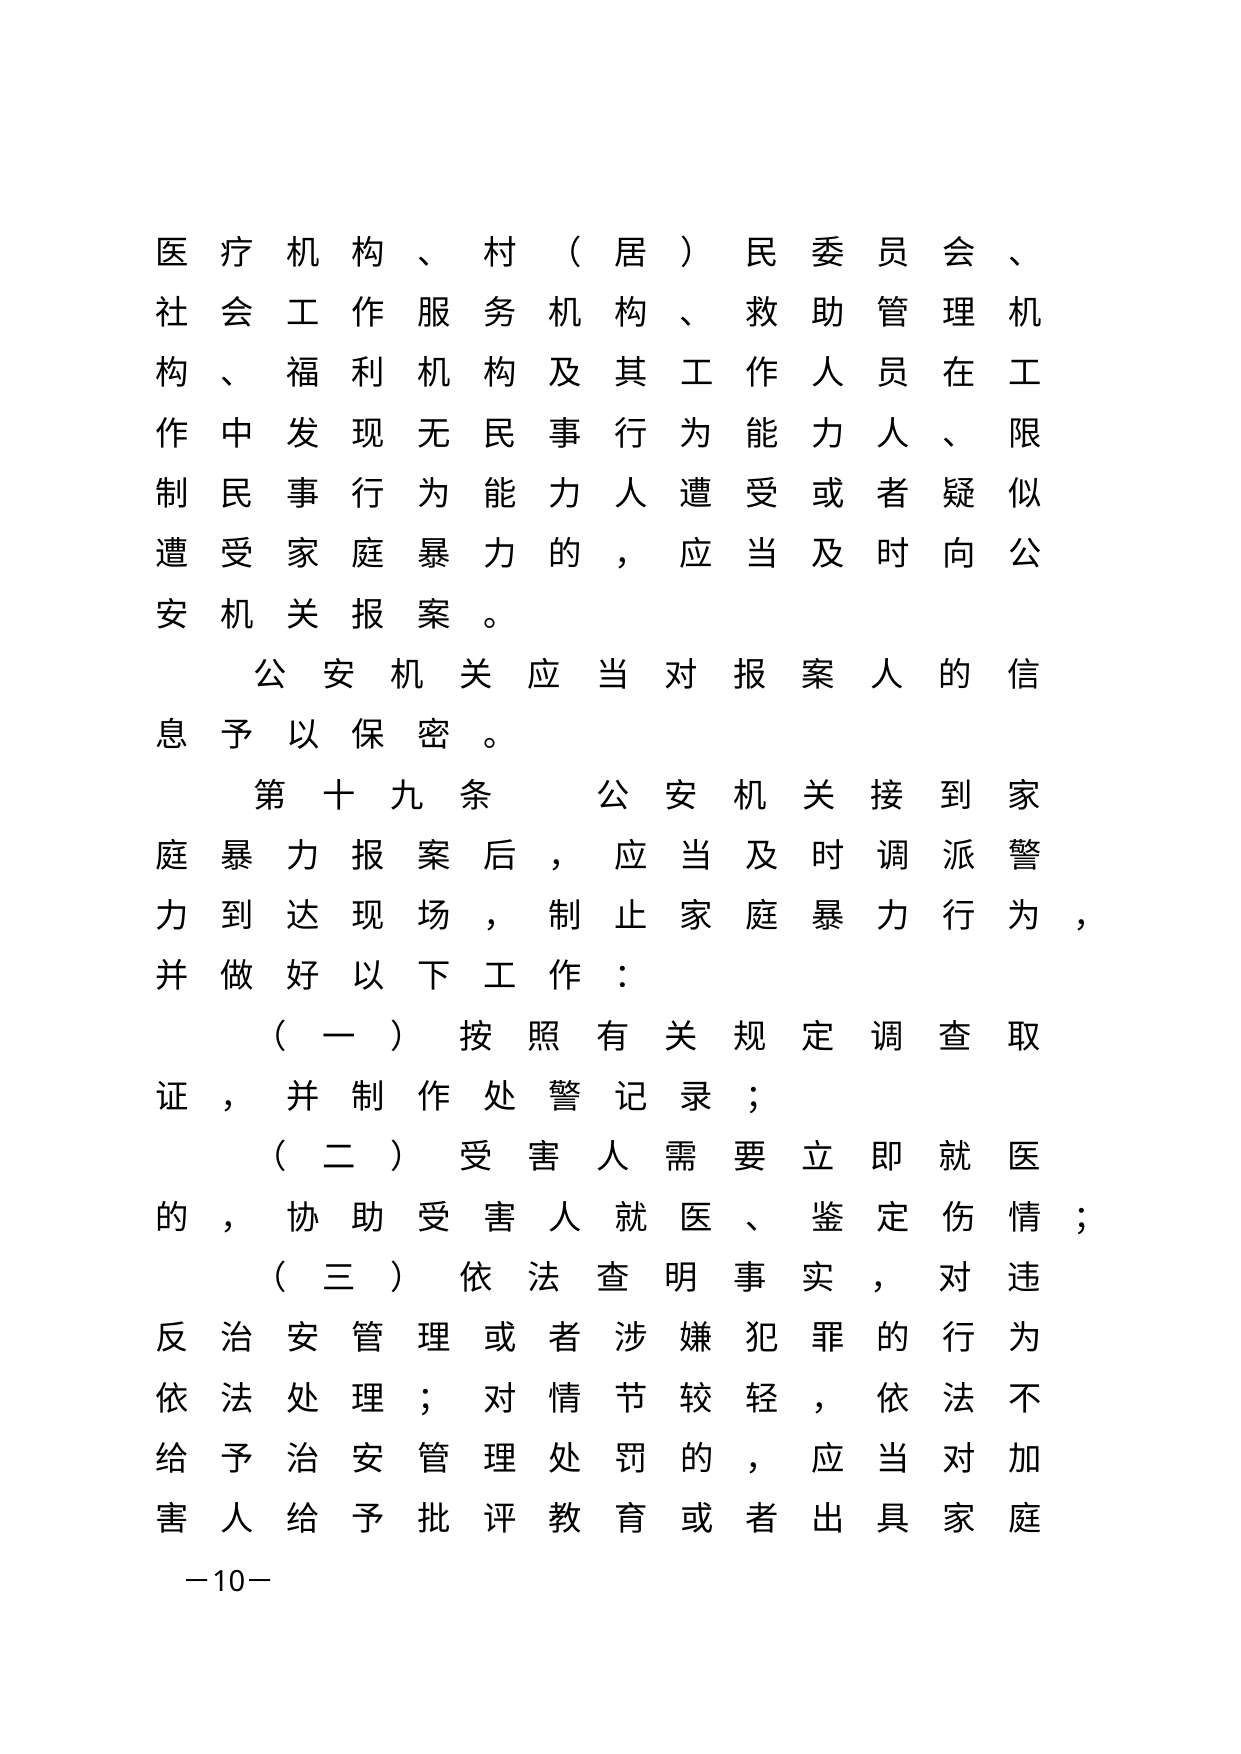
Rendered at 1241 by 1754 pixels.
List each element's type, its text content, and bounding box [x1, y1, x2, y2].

text （二）受害人需要立即就医的，协助受害人就医、鉴定伤情； [155, 1124, 1073, 1245]
text 第十九条 公安机关接到家庭暴力报案后，应当及时调派警力到达现场，制止家庭暴力行为，并做好以下工作： [155, 762, 1073, 1003]
text （一）按照有关规定调查取证，并制作处警记录； [155, 1003, 1073, 1124]
text （三）依法查明事实，对违反治安管理或者涉嫌犯罪的行为依法处理；对情节较轻，依法不给予治安管理处罚的，应当对加害人给予批评教育或者出具家庭暴力告诫书； [155, 1245, 1073, 1546]
text 学校、幼儿园、托育机构、医疗机构、村（居）民委员会、社会工作服务机构、救助管理机构、福利机构及其工作人员在工作中发现无民事行为能力人、限制民事行为能力人遭受或者疑似遭受家庭暴力的，应当及时向公安机关报案。 [155, 219, 1073, 642]
text 公安机关应当对报案人的信息予以保密。 [155, 642, 1073, 762]
